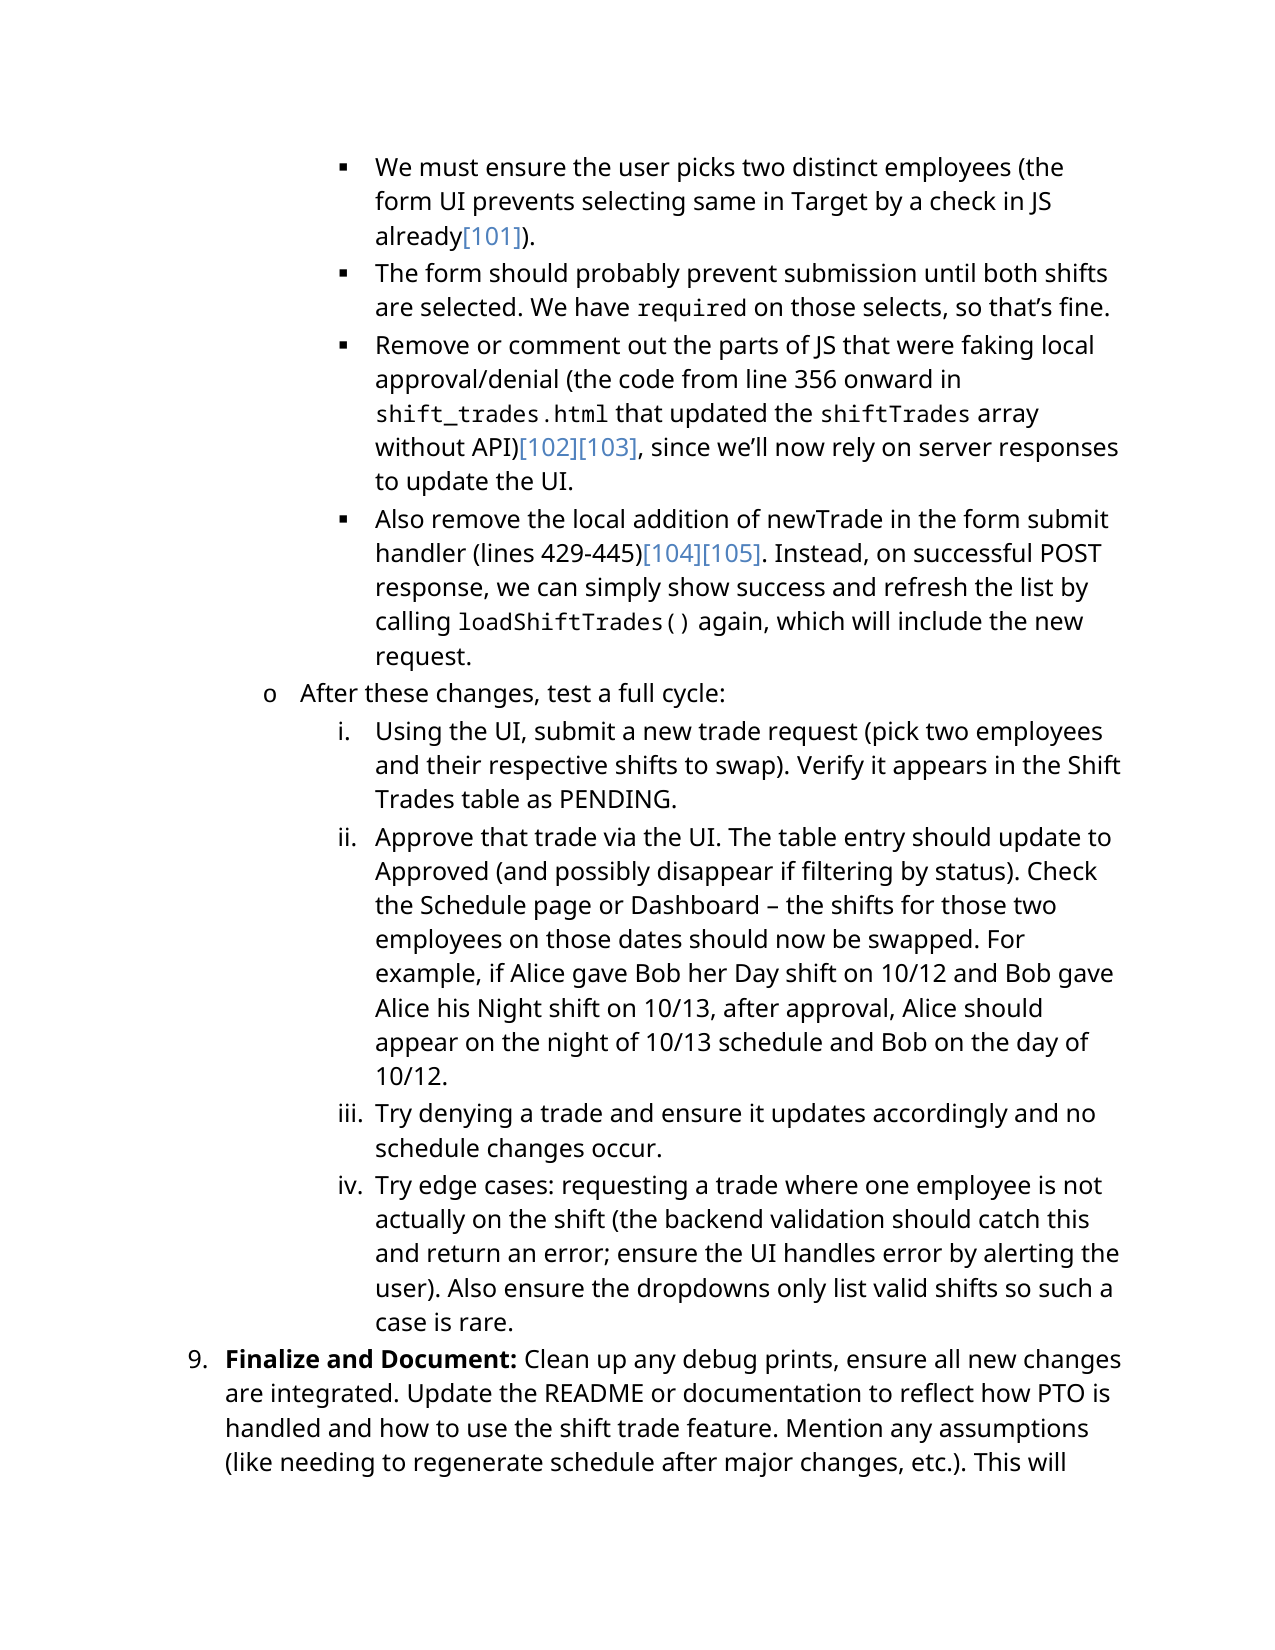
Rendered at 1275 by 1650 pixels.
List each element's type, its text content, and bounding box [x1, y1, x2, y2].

list Try edge cases: requesting a trade where one employee is not actually on the shift (the backend validation should catch this and return an error; ensure the UI handles error by alerting the user). Also ensure the dropdowns only list valid shifts so such a case is rare. [337, 1168, 1125, 1338]
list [187, 1342, 1125, 1478]
list We must ensure the user picks two distinct employees (the form UI prevents selecting same in Target by a check in JS already[101]). [337, 150, 1125, 252]
list Also remove the local addition of newTrade in the form submit handler (lines 429-445)[104][105]. Instead, on successful POST response, we can simply show success and refresh the list by calling loadShiftTrades() again, which will include the new request. [337, 502, 1125, 672]
list Approve that trade via the UI. The table entry should update to Approved (and possibly disappear if filtering by status). Check the Schedule page or Dashboard – the shifts for those two employees on those dates should now be swapped. For example, if Alice gave Bob her Day shift on 10/12 and Bob gave Alice his Night shift on 10/13, after approval, Alice should appear on the night of 10/13 schedule and Bob on the day of 10/12. [337, 820, 1125, 1092]
list Try denying a trade and ensure it updates accordingly and no schedule changes occur. [337, 1096, 1125, 1164]
list Using the UI, submit a new trade request (pick two employees and their respective shifts to swap). Verify it appears in the Shift Trades table as PENDING. [337, 714, 1125, 816]
list After these changes, test a full cycle: [262, 676, 1125, 710]
list The form should probably prevent submission until both shifts are selected. We have required on those selects, so that’s fine. [337, 256, 1125, 324]
list Remove or comment out the parts of JS that were faking local approval/denial (the code from line 356 onward in shift_trades.html that updated the shiftTrades array without API)[102][103], since we’ll now rely on server responses to update the UI. [337, 328, 1125, 498]
